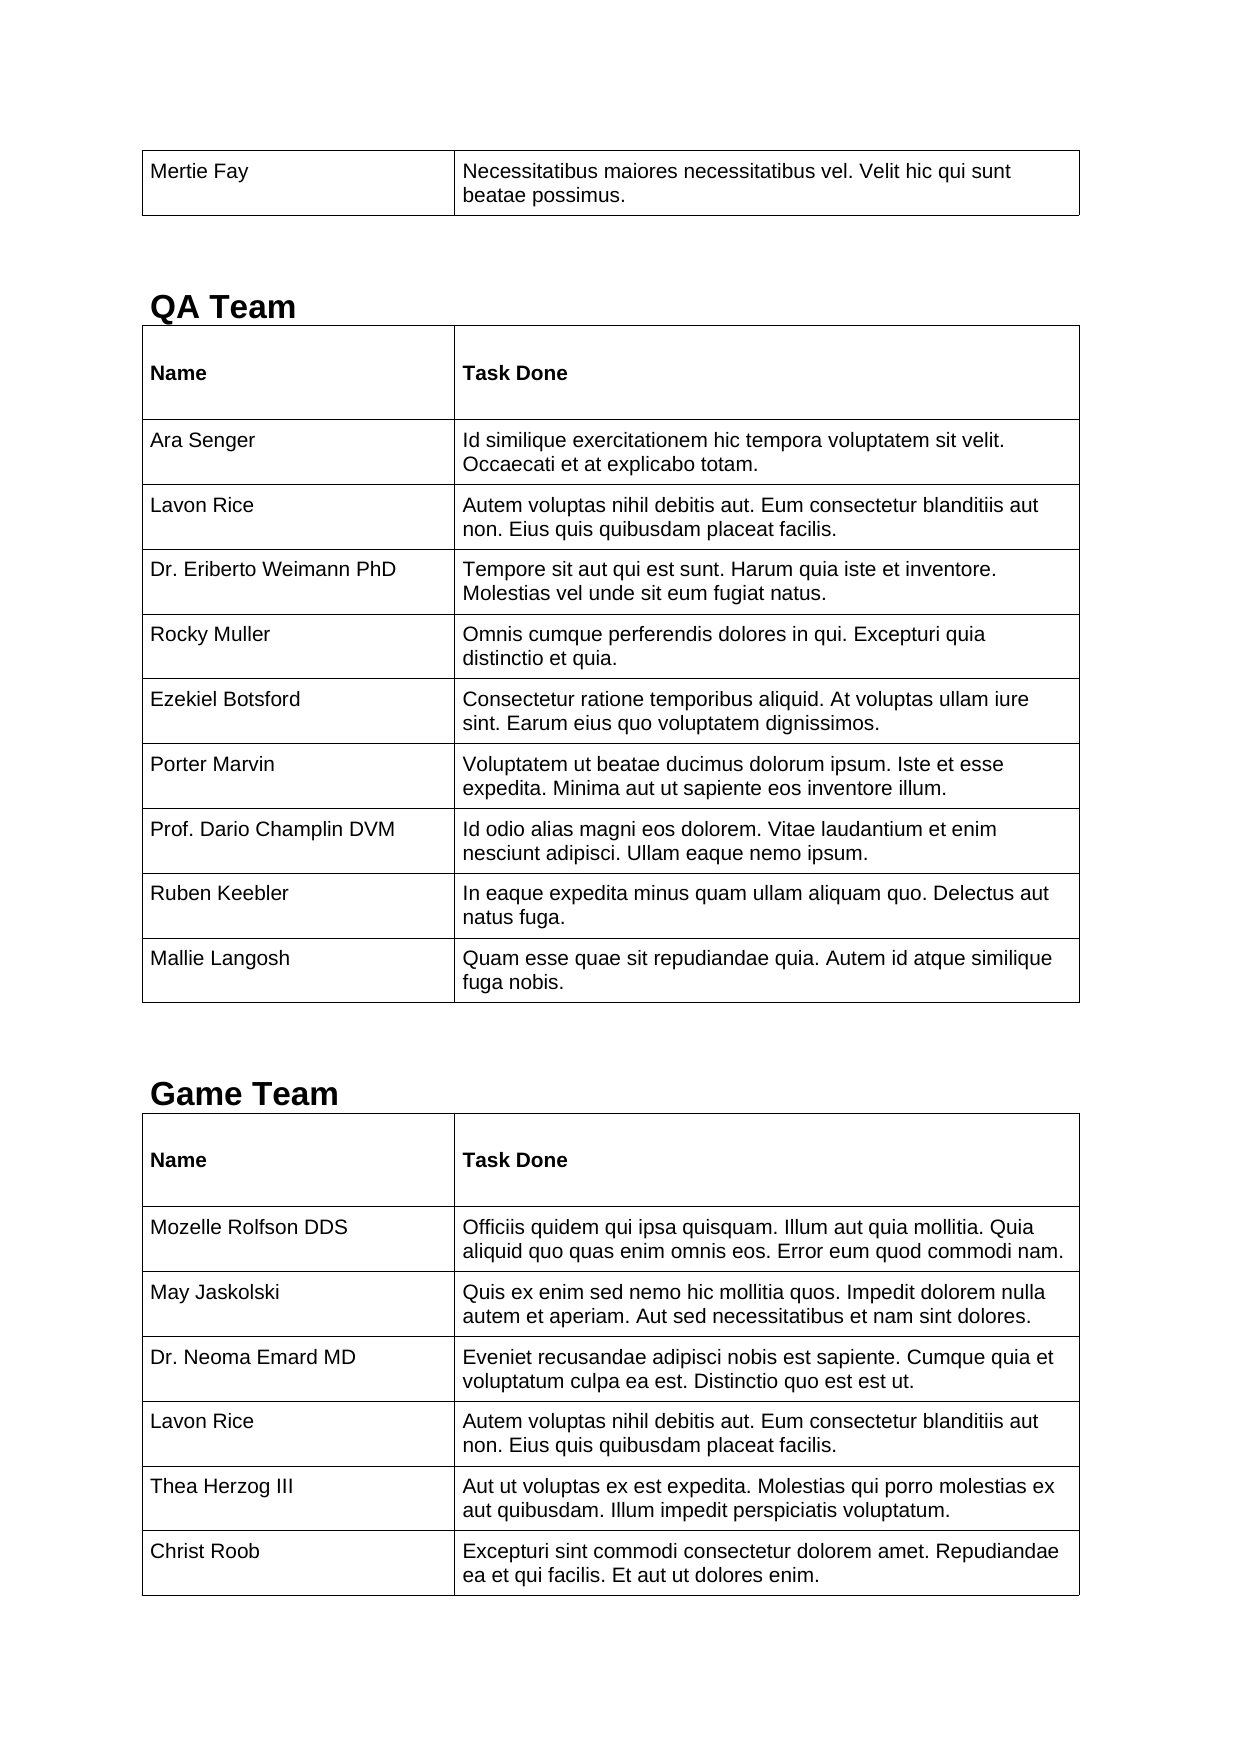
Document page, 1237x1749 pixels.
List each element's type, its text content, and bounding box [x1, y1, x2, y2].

table_cell Porter Marvin [143, 744, 454, 808]
table_cell Lavon Rice [143, 485, 454, 549]
table_cell Mallie Langosh [143, 939, 454, 1002]
table_cell Dr. Eriberto Weimann PhD [143, 550, 454, 613]
text QA Team [150, 287, 1086, 325]
table_cell Officiis quidem qui ipsa quisquam. Illum aut quia mollitia. Quia aliquid quo quas enim omnis eos. Error eum quod commodi nam. [455, 1207, 1079, 1271]
table_cell Quam esse quae sit repudiandae quia. Autem id atque similique fuga nobis. [455, 939, 1079, 1002]
table_cell Christ Roob [143, 1531, 454, 1595]
table_cell Excepturi sint commodi consectetur dolorem amet. Repudiandae ea et qui facilis. Et aut ut dolores enim. [455, 1531, 1079, 1595]
table_cell Eveniet recusandae adipisci nobis est sapiente. Cumque quia et voluptatum culpa ea est. Distinctio quo est est ut. [455, 1337, 1079, 1401]
table_cell Rocky Muller [143, 615, 454, 678]
table_cell Autem voluptas nihil debitis aut. Eum consectetur blanditiis aut non. Eius quis quibusdam placeat facilis. [455, 1402, 1079, 1466]
table_cell Mozelle Rolfson DDS [143, 1207, 454, 1271]
table_cell Ara Senger [143, 420, 454, 484]
table_cell Voluptatem ut beatae ducimus dolorum ipsum. Iste et esse expedita. Minima aut ut sapiente eos inventore illum. [455, 744, 1079, 808]
table_header Name [143, 326, 454, 419]
table_cell In eaque expedita minus quam ullam aliquam quo. Delectus aut natus fuga. [455, 874, 1079, 937]
table_cell Consectetur ratione temporibus aliquid. At voluptas ullam iure sint. Earum eius quo voluptatem dignissimos. [455, 679, 1079, 743]
table_cell Ruben Keebler [143, 874, 454, 937]
table_cell Quis ex enim sed nemo hic mollitia quos. Impedit dolorem nulla autem et aperiam. Aut sed necessitatibus et nam sint dolores. [455, 1272, 1079, 1336]
table_cell Necessitatibus maiores necessitatibus vel. Velit hic qui sunt beatae possimus. [455, 151, 1079, 215]
table_cell Autem voluptas nihil debitis aut. Eum consectetur blanditiis aut non. Eius quis quibusdam placeat facilis. [455, 485, 1079, 549]
table_cell Mertie Fay [143, 151, 454, 215]
table_cell Thea Herzog III [143, 1467, 454, 1530]
table_cell Prof. Dario Champlin DVM [143, 809, 454, 873]
table_cell Lavon Rice [143, 1402, 454, 1466]
table_header Task Done [455, 326, 1079, 419]
table_cell Id similique exercitationem hic tempora voluptatem sit velit. Occaecati et at explicabo totam. [455, 420, 1079, 484]
table_header Name [143, 1114, 454, 1206]
table_header Task Done [455, 1114, 1079, 1206]
table_cell Aut ut voluptas ex est expedita. Molestias qui porro molestias ex aut quibusdam. Illum impedit perspiciatis voluptatum. [455, 1467, 1079, 1530]
table_cell Tempore sit aut qui est sunt. Harum quia iste et inventore. Molestias vel unde sit eum fugiat natus. [455, 550, 1079, 613]
text Game Team [150, 1074, 1086, 1113]
table_cell Ezekiel Botsford [143, 679, 454, 743]
table_cell Omnis cumque perferendis dolores in qui. Excepturi quia distinctio et quia. [455, 615, 1079, 678]
table_cell Dr. Neoma Emard MD [143, 1337, 454, 1401]
table_cell May Jaskolski [143, 1272, 454, 1336]
table_cell Id odio alias magni eos dolorem. Vitae laudantium et enim nesciunt adipisci. Ullam eaque nemo ipsum. [455, 809, 1079, 873]
